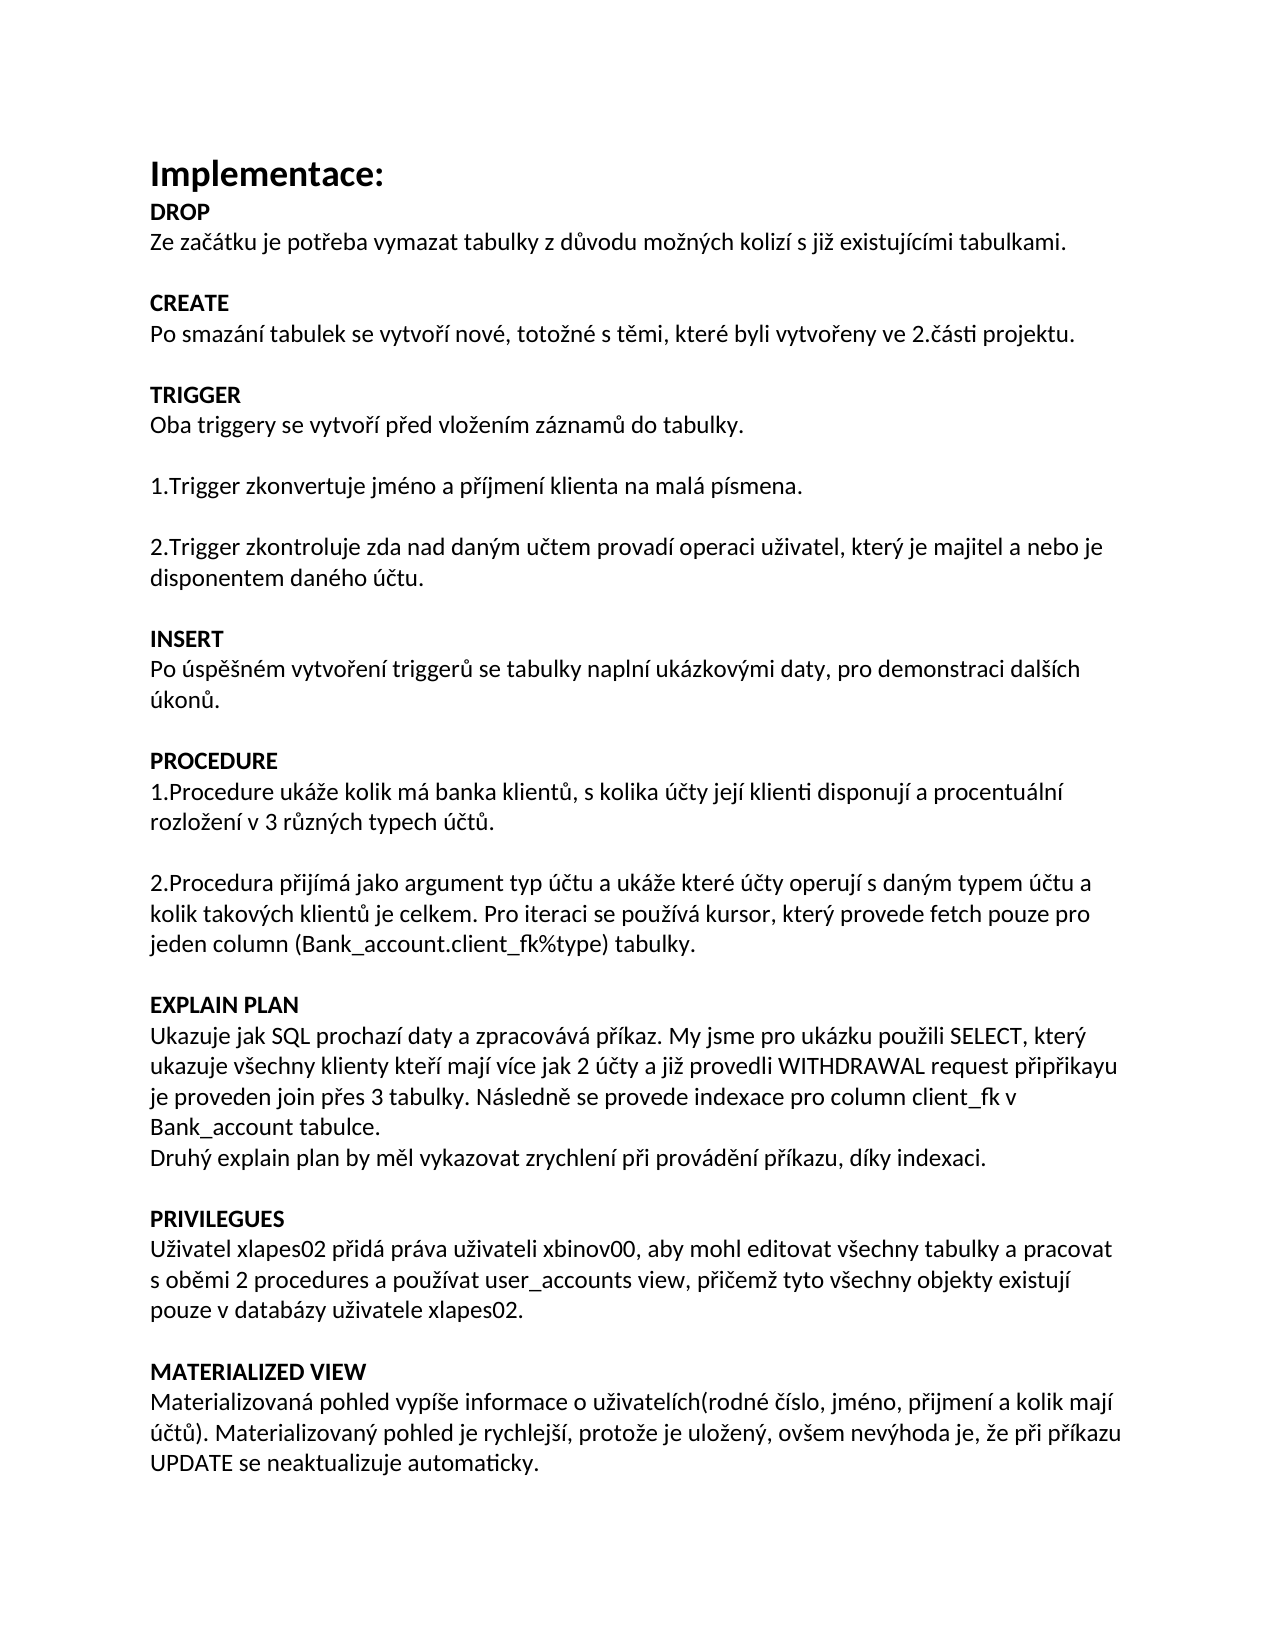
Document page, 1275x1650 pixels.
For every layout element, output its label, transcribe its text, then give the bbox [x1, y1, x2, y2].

text 1.Procedure ukáže kolik má banka klientů, s kolika účty její klienti disponují a procentuální rozložení v 3 různých typech účtů. [150, 776, 1125, 837]
text INSERT [150, 623, 1125, 654]
text 2.Procedura přijímá jako argument typ účtu a ukáže které účty operují s daným typem účtu a kolik takových klientů je celkem. Pro iteraci se používá kursor, který provede fetch pouze pro jeden column (Bank_account.client_fk%type) tabulky. [150, 867, 1125, 959]
text 1.Trigger zkonvertuje jméno a příjmení klienta na malá písmena. [150, 471, 1125, 501]
text Po smazání tabulek se vytvoří nové, totožné s těmi, které byli vytvořeny ve 2.části projektu. [150, 318, 1125, 348]
text Oba triggery se vytvoří před vložením záznamů do tabulky. [150, 409, 1125, 440]
text Implementace: [150, 150, 1125, 196]
text Ukazuje jak SQL prochazí daty a zpracovává příkaz. My jsme pro ukázku použili SELECT, který ukazuje všechny klienty kteří mají více jak 2 účty a již provedli WITHDRAWAL request připřikayu je proveden join přes 3 tabulky. Následně se provede indexace pro column client_fk v Bank_account tabulce. [150, 1020, 1125, 1142]
text Druhý explain plan by měl vykazovat zrychlení při provádění příkazu, díky indexaci. [150, 1142, 1125, 1172]
text DROP [150, 196, 1125, 226]
text Po úspěšném vytvoření triggerů se tabulky naplní ukázkovými daty, pro demonstraci dalších úkonů. [150, 654, 1125, 715]
text Uživatel xlapes02 přidá práva uživateli xbinov00, aby mohl editovat všechny tabulky a pracovat s oběmi 2 procedures a používat user_accounts view, přičemž tyto všechny objekty existují pouze v databázy uživatele xlapes02. [150, 1233, 1125, 1325]
text TRIGGER [150, 379, 1125, 409]
text CREATE [150, 287, 1125, 318]
text Materializovaná pohled vypíše informace o uživatelích(rodné číslo, jméno, přijmení a kolik mají účtů). Materializovaný pohled je rychlejší, protože je uložený, ovšem nevýhoda je, že při příkazu UPDATE se neaktualizuje automaticky. [150, 1386, 1125, 1478]
text MATERIALIZED VIEW [150, 1356, 1125, 1386]
text 2.Trigger zkontroluje zda nad daným učtem provadí operaci uživatel, který je majitel a nebo je disponentem daného účtu. [150, 532, 1125, 593]
text Ze začátku je potřeba vymazat tabulky z důvodu možných kolizí s již existujícími tabulkami. [150, 226, 1125, 257]
text PRIVILEGUES [150, 1203, 1125, 1233]
text EXPLAIN PLAN [150, 989, 1125, 1020]
text PROCEDURE [150, 745, 1125, 776]
